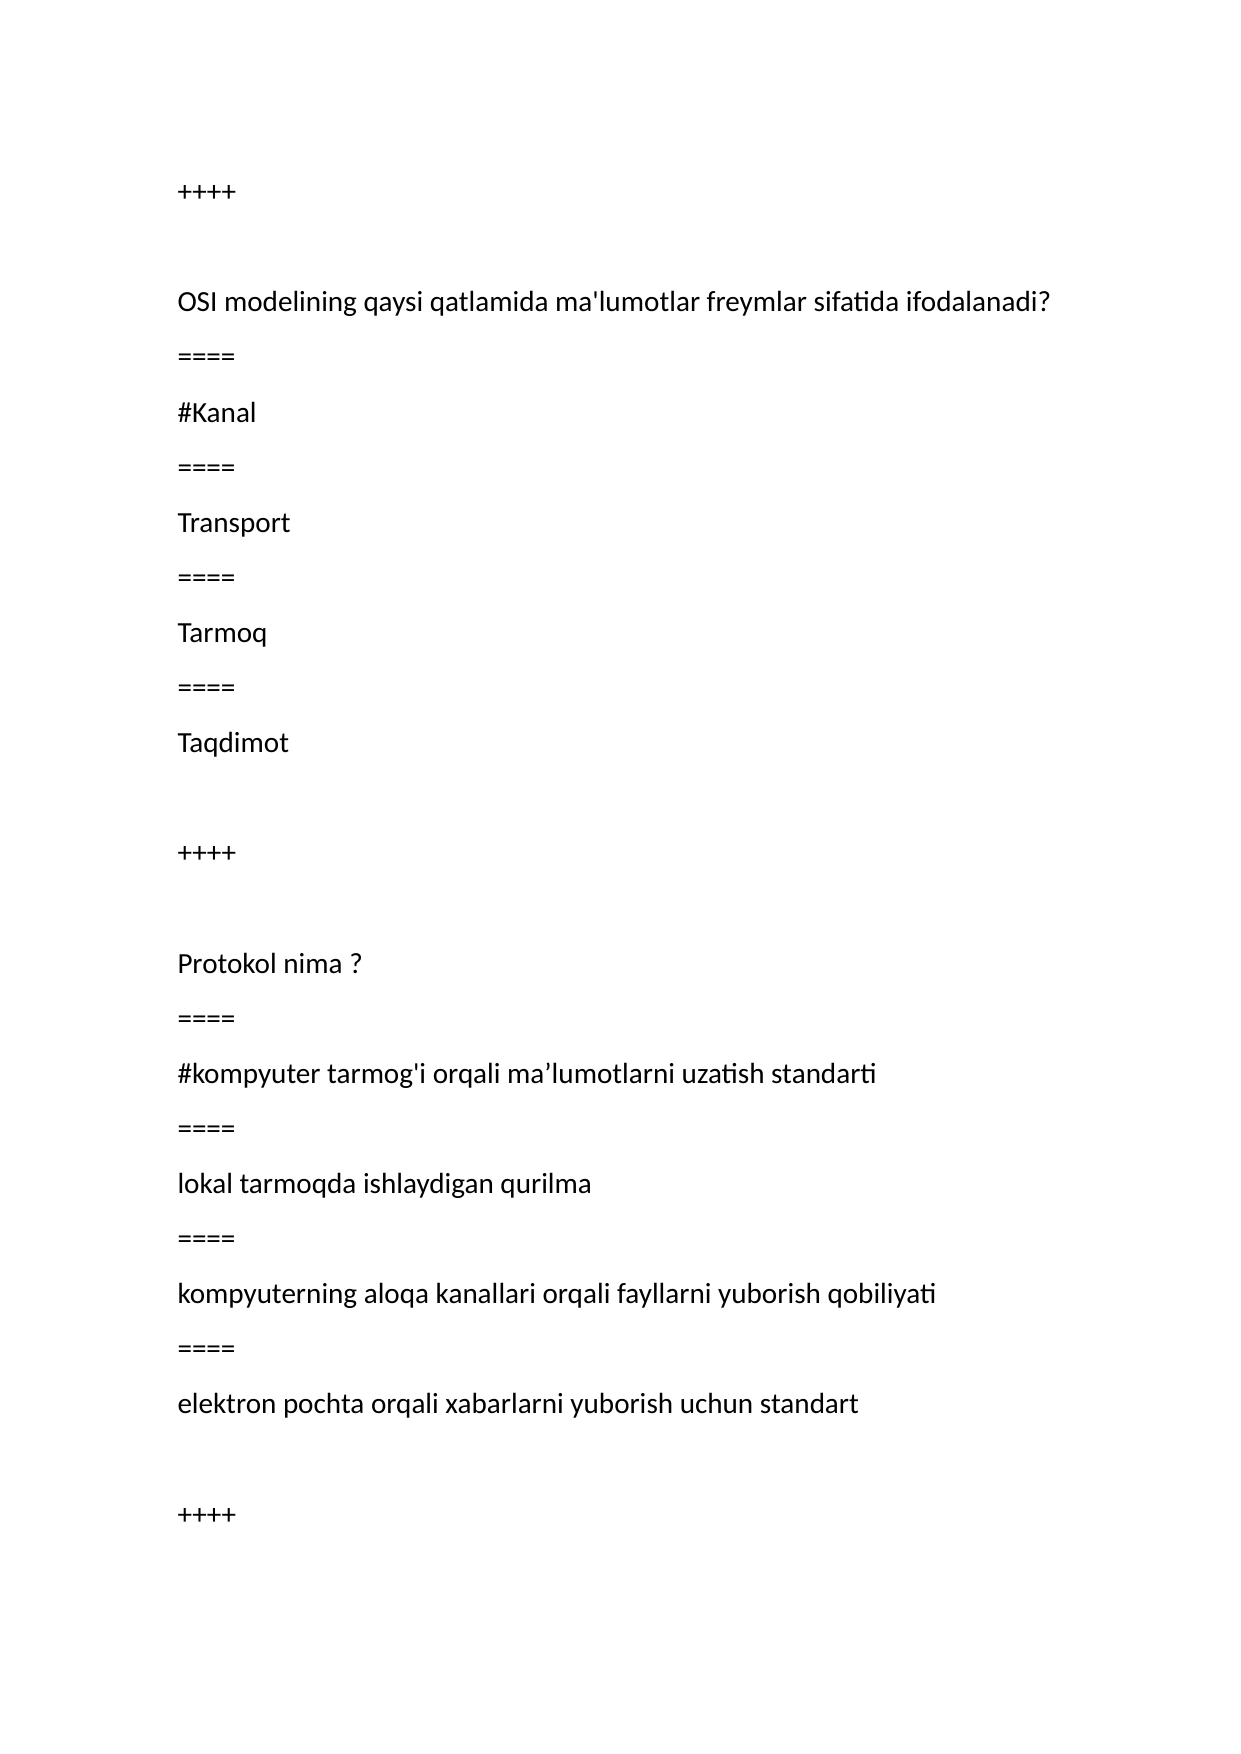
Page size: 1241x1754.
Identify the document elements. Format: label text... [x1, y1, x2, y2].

text ==== [177, 1000, 1152, 1035]
text ++++ [177, 173, 1152, 209]
text #Kanal [177, 394, 1152, 429]
text ==== [177, 1110, 1152, 1146]
text Protokol nima ? [177, 945, 1152, 980]
text ==== [177, 559, 1152, 594]
text ++++ [177, 834, 1152, 870]
text ==== [177, 338, 1152, 374]
text ==== [177, 449, 1152, 484]
text Taqdimot [177, 724, 1152, 760]
text #kompyuter tarmog'i orqali ma’lumotlarni uzatish standarti [177, 1055, 1152, 1091]
text ==== [177, 1220, 1152, 1256]
text ++++ [177, 1496, 1152, 1531]
text lokal tarmoqda ishlaydigan qurilma [177, 1165, 1152, 1201]
text OSI modelining qaysi qatlamida ma'lumotlar freymlar sifatida ifodalanadi? [177, 283, 1152, 319]
text ==== [177, 669, 1152, 705]
text Transport [177, 504, 1152, 539]
text elektron pochta orqali xabarlarni yuborish uchun standart [177, 1386, 1152, 1421]
text Tarmoq [177, 614, 1152, 650]
text ==== [177, 1330, 1152, 1366]
text kompyuterning aloqa kanallari orqali fayllarni yuborish qobiliyati [177, 1275, 1152, 1311]
